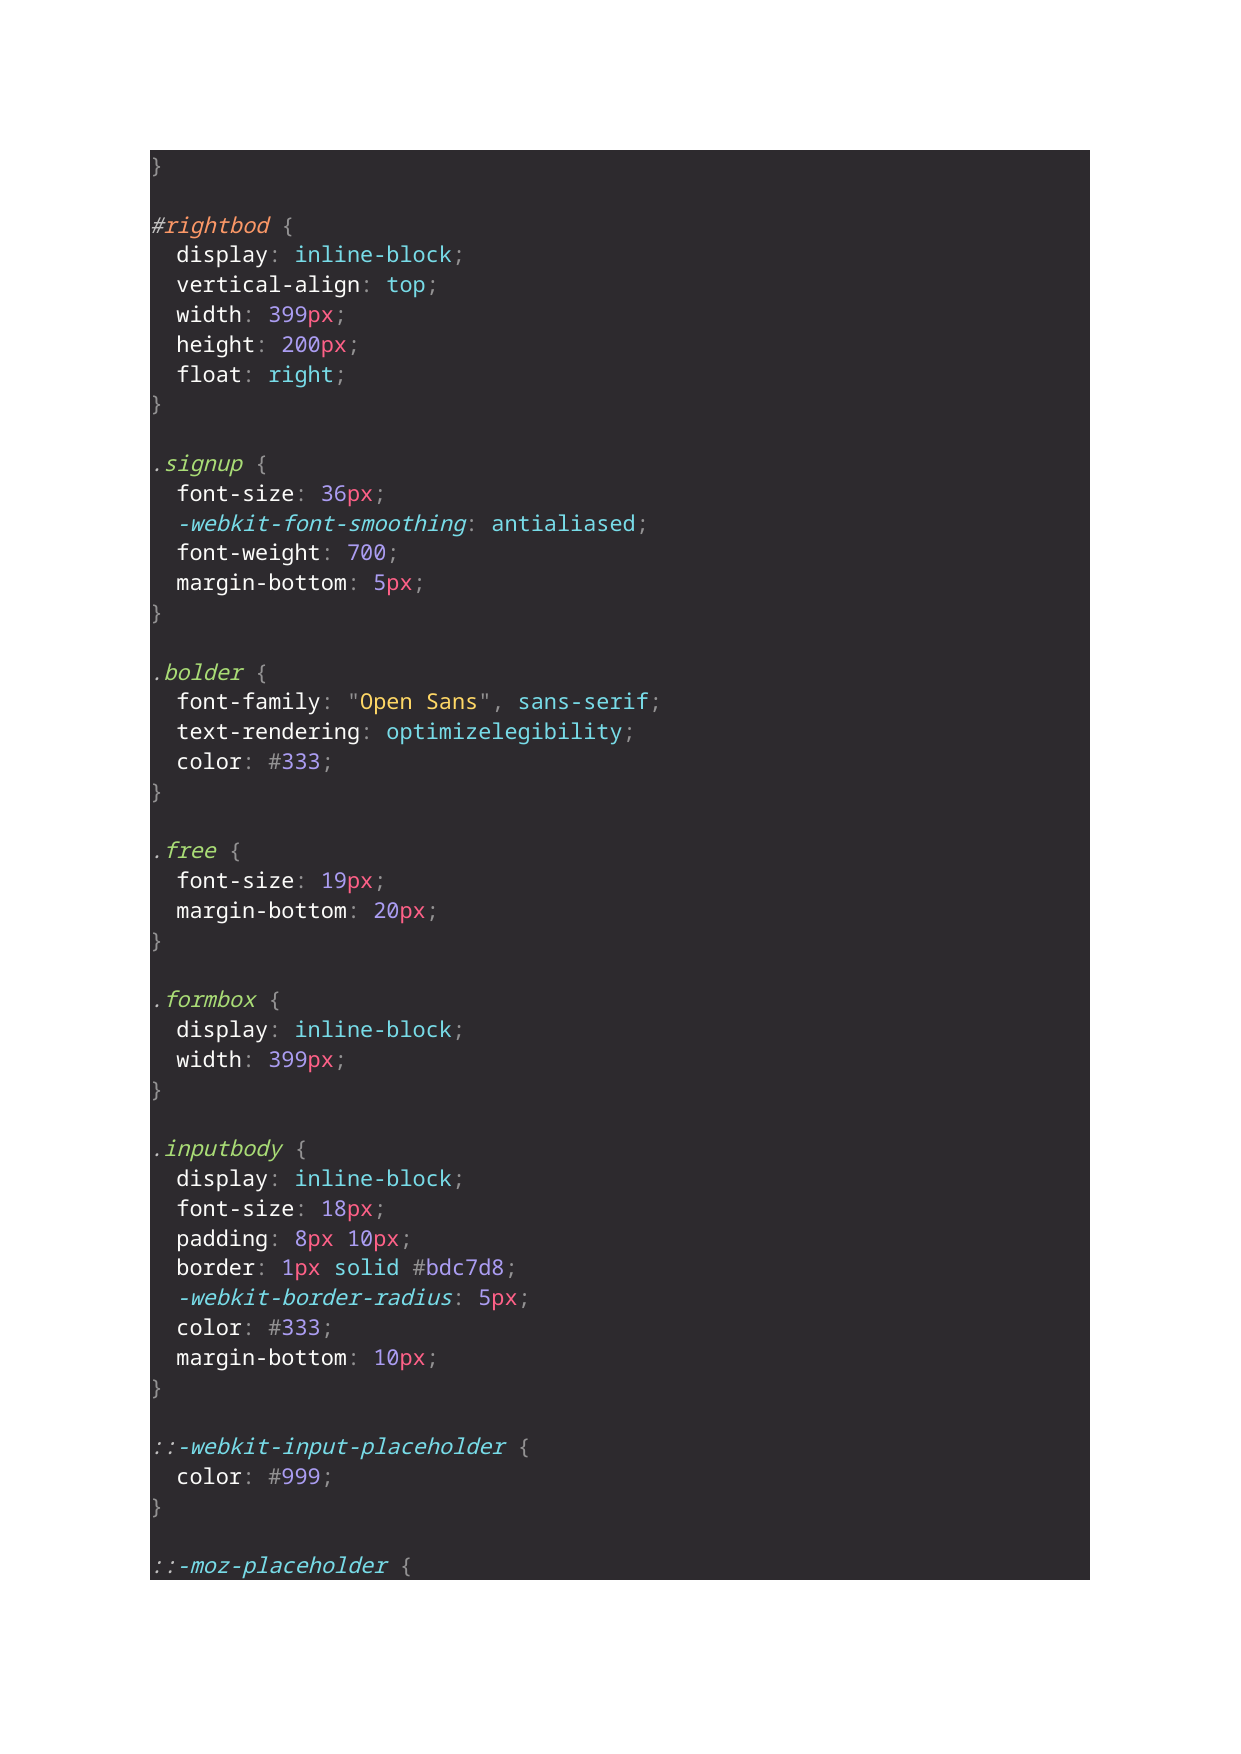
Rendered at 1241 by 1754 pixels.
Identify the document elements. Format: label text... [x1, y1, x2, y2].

text } [150, 924, 1090, 954]
text -webkit-border-radius: 5px; [150, 1282, 1090, 1312]
text color: #333; [150, 1312, 1090, 1342]
text display: inline-block; [150, 239, 1090, 269]
text padding: 8px 10px; [150, 1222, 1090, 1252]
text text-rendering: optimizelegibility; [150, 716, 1090, 746]
text ::-webkit-input-placeholder { [150, 1431, 1090, 1461]
text font-family: "Open Sans", sans-serif; [150, 686, 1090, 716]
text width: 399px; [150, 1044, 1090, 1073]
text .signup { [150, 448, 1090, 478]
text height: 200px; [150, 329, 1090, 358]
text float: right; [150, 358, 1090, 388]
text font-size: 18px; [150, 1193, 1090, 1222]
text margin-bottom: 10px; [150, 1342, 1090, 1371]
text border: 1px solid #bdc7d8; [150, 1252, 1090, 1282]
text display: inline-block; [150, 1014, 1090, 1044]
text font-weight: 700; [150, 537, 1090, 567]
text font-size: 19px; [150, 865, 1090, 895]
text .bolder { [150, 656, 1090, 686]
text #rightbod { [150, 209, 1090, 239]
text margin-bottom: 5px; [150, 567, 1090, 597]
text ::-moz-placeholder { [150, 1550, 1090, 1580]
text -webkit-font-smoothing: antialiased; [150, 507, 1090, 537]
text .formbox { [150, 984, 1090, 1014]
text color: #333; [150, 746, 1090, 776]
text } [150, 388, 1090, 418]
text } [150, 1371, 1090, 1401]
text vertical-align: top; [150, 269, 1090, 299]
text color: #999; [150, 1461, 1090, 1491]
text margin-bottom: 20px; [150, 895, 1090, 924]
text width: 399px; [150, 299, 1090, 329]
text display: inline-block; [150, 1163, 1090, 1193]
text } [150, 150, 1090, 180]
text } [150, 1491, 1090, 1520]
text } [150, 776, 1090, 805]
text font-size: 36px; [150, 478, 1090, 507]
text .free { [150, 835, 1090, 865]
text } [150, 1073, 1090, 1103]
text .inputbody { [150, 1133, 1090, 1163]
text } [150, 597, 1090, 627]
